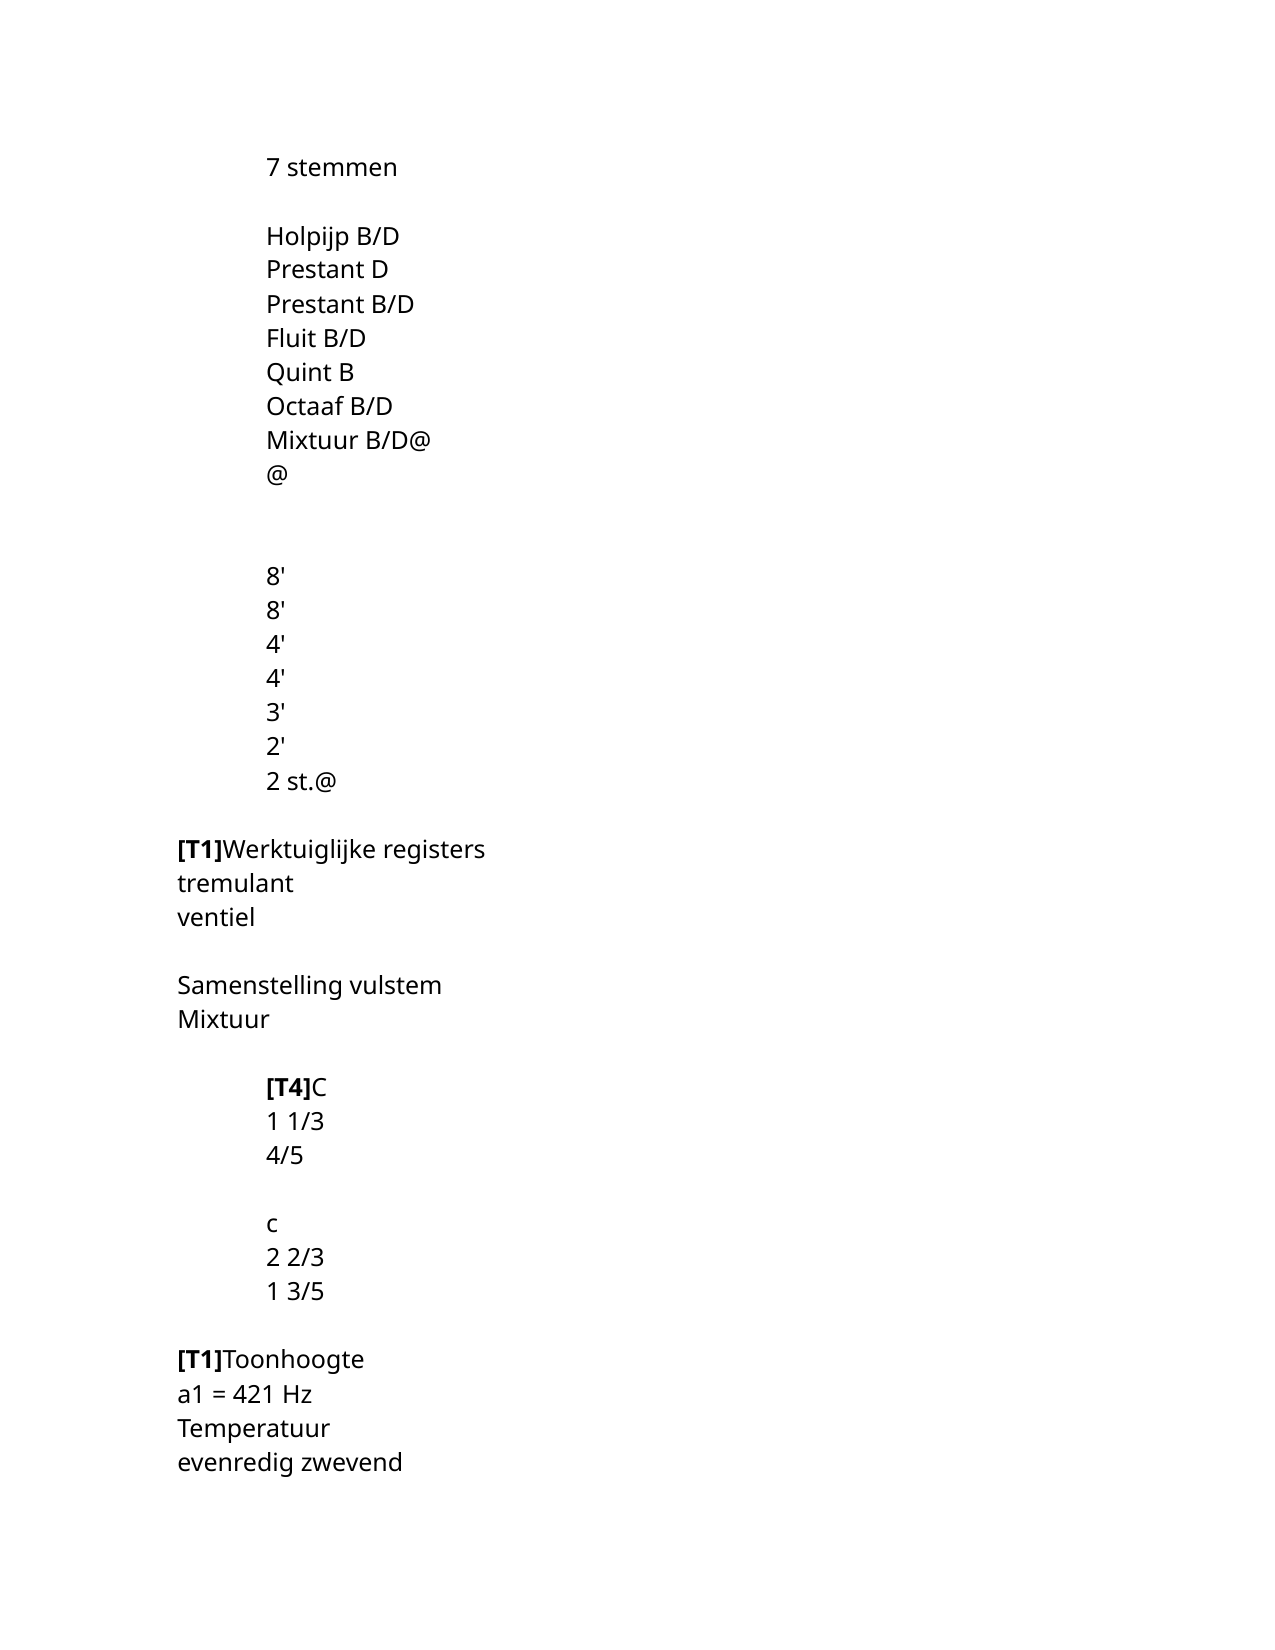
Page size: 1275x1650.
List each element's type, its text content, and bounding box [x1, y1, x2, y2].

text 4' [266, 627, 1098, 661]
text 2' [266, 729, 1098, 763]
text Quint B [266, 354, 1098, 388]
text 8' [266, 559, 1098, 593]
text Octaaf B/D [266, 388, 1098, 422]
text Temperatuur [177, 1410, 1098, 1444]
text 2 2/3 [266, 1240, 1098, 1274]
text Mixtuur [177, 1002, 1098, 1036]
text @ [266, 457, 1098, 491]
text ventiel [177, 899, 1098, 933]
text tremulant [177, 865, 1098, 899]
text c [266, 1206, 1098, 1240]
text Prestant D [266, 252, 1098, 286]
text 2 st.@ [266, 763, 1098, 797]
text 7 stemmen [266, 150, 1098, 184]
text Holpijp B/D [266, 218, 1098, 252]
text Mixtuur B/D@ [266, 422, 1098, 457]
text 1 3/5 [266, 1274, 1098, 1308]
text 4/5 [266, 1138, 1098, 1172]
text [T4]C [266, 1070, 1098, 1104]
text 1 1/3 [266, 1104, 1098, 1138]
text a1 = 421 Hz [177, 1376, 1098, 1410]
text Fluit B/D [266, 320, 1098, 354]
text 8' [266, 593, 1098, 627]
text evenredig zwevend [177, 1444, 1098, 1478]
text [T1]Toonhoogte [177, 1342, 1098, 1376]
text [T1]Werktuiglijke registers [177, 831, 1098, 865]
text Prestant B/D [266, 286, 1098, 320]
text 3' [266, 695, 1098, 729]
text Samenstelling vulstem [177, 967, 1098, 1002]
text 4' [266, 661, 1098, 695]
